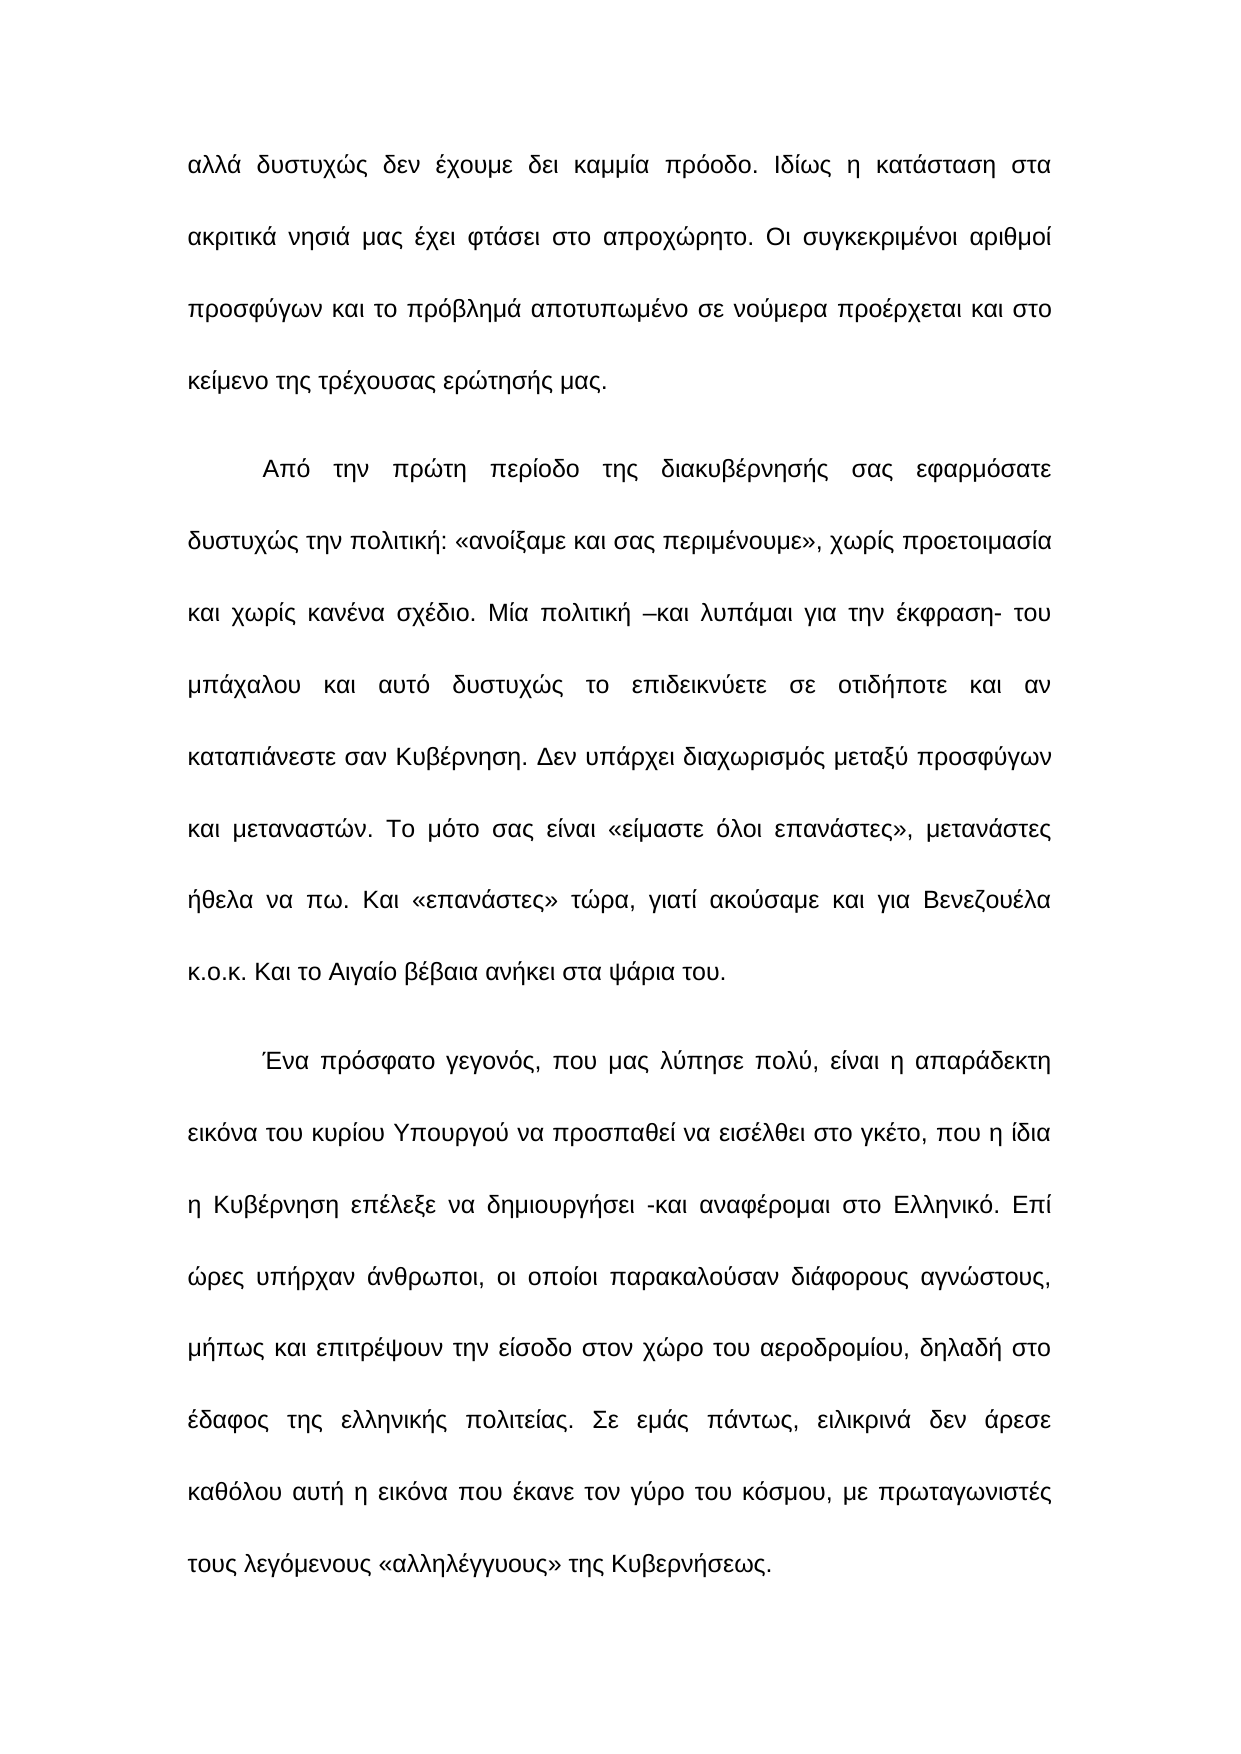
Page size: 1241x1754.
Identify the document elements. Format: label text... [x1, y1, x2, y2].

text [187, 150, 1053, 394]
text Από την πρώτη περίοδο της διακυβέρνησής σας εφαρμόσατε δυστυχώς την πολιτική: «ανοίξαμε και σας περιμένουμε», χωρίς προετοιμασία και χωρίς κανένα σχέδιο. Μία πολιτική –και λυπάμαι για την έκφραση- του μπάχαλου και αυτό δυστυχώς το επιδεικνύετε σε οτιδήποτε και αν καταπιάνεστε σαν Κυβέρνηση. Δεν υπάρχει διαχωρισμός μεταξύ προσφύγων και μεταναστών. Το μότο σας είναι «είμαστε όλοι επανάστες», μετανάστες ήθελα να πω. Και «επανάστες» τώρα, γιατί ακούσαμε και για Βενεζουέλα κ.ο.κ. Και το Αιγαίο βέβαια ανήκει στα ψάρια του. [187, 454, 1053, 986]
text Ένα πρόσφατο γεγονός, που μας λύπησε πολύ, είναι η απαράδεκτη εικόνα του κυρίου Υπουργού να προσπαθεί να εισέλθει στο γκέτο, που η ίδια η Κυβέρνηση επέλεξε να δημιουργήσει -και αναφέρομαι στο Ελληνικό. Επί ώρες υπήρχαν άνθρωποι, οι οποίοι παρακαλούσαν διάφορους αγνώστους, μήπως και επιτρέψουν την είσοδο στον χώρο του αεροδρομίου, δηλαδή στο έδαφος της ελληνικής πολιτείας. Σε εμάς πάντως, ειλικρινά δεν άρεσε καθόλου αυτή η εικόνα που έκανε τον γύρο του κόσμου, με πρωταγωνιστές τους λεγόμενους «αλληλέγγυους» της Κυβερνήσεως. [187, 1046, 1053, 1578]
